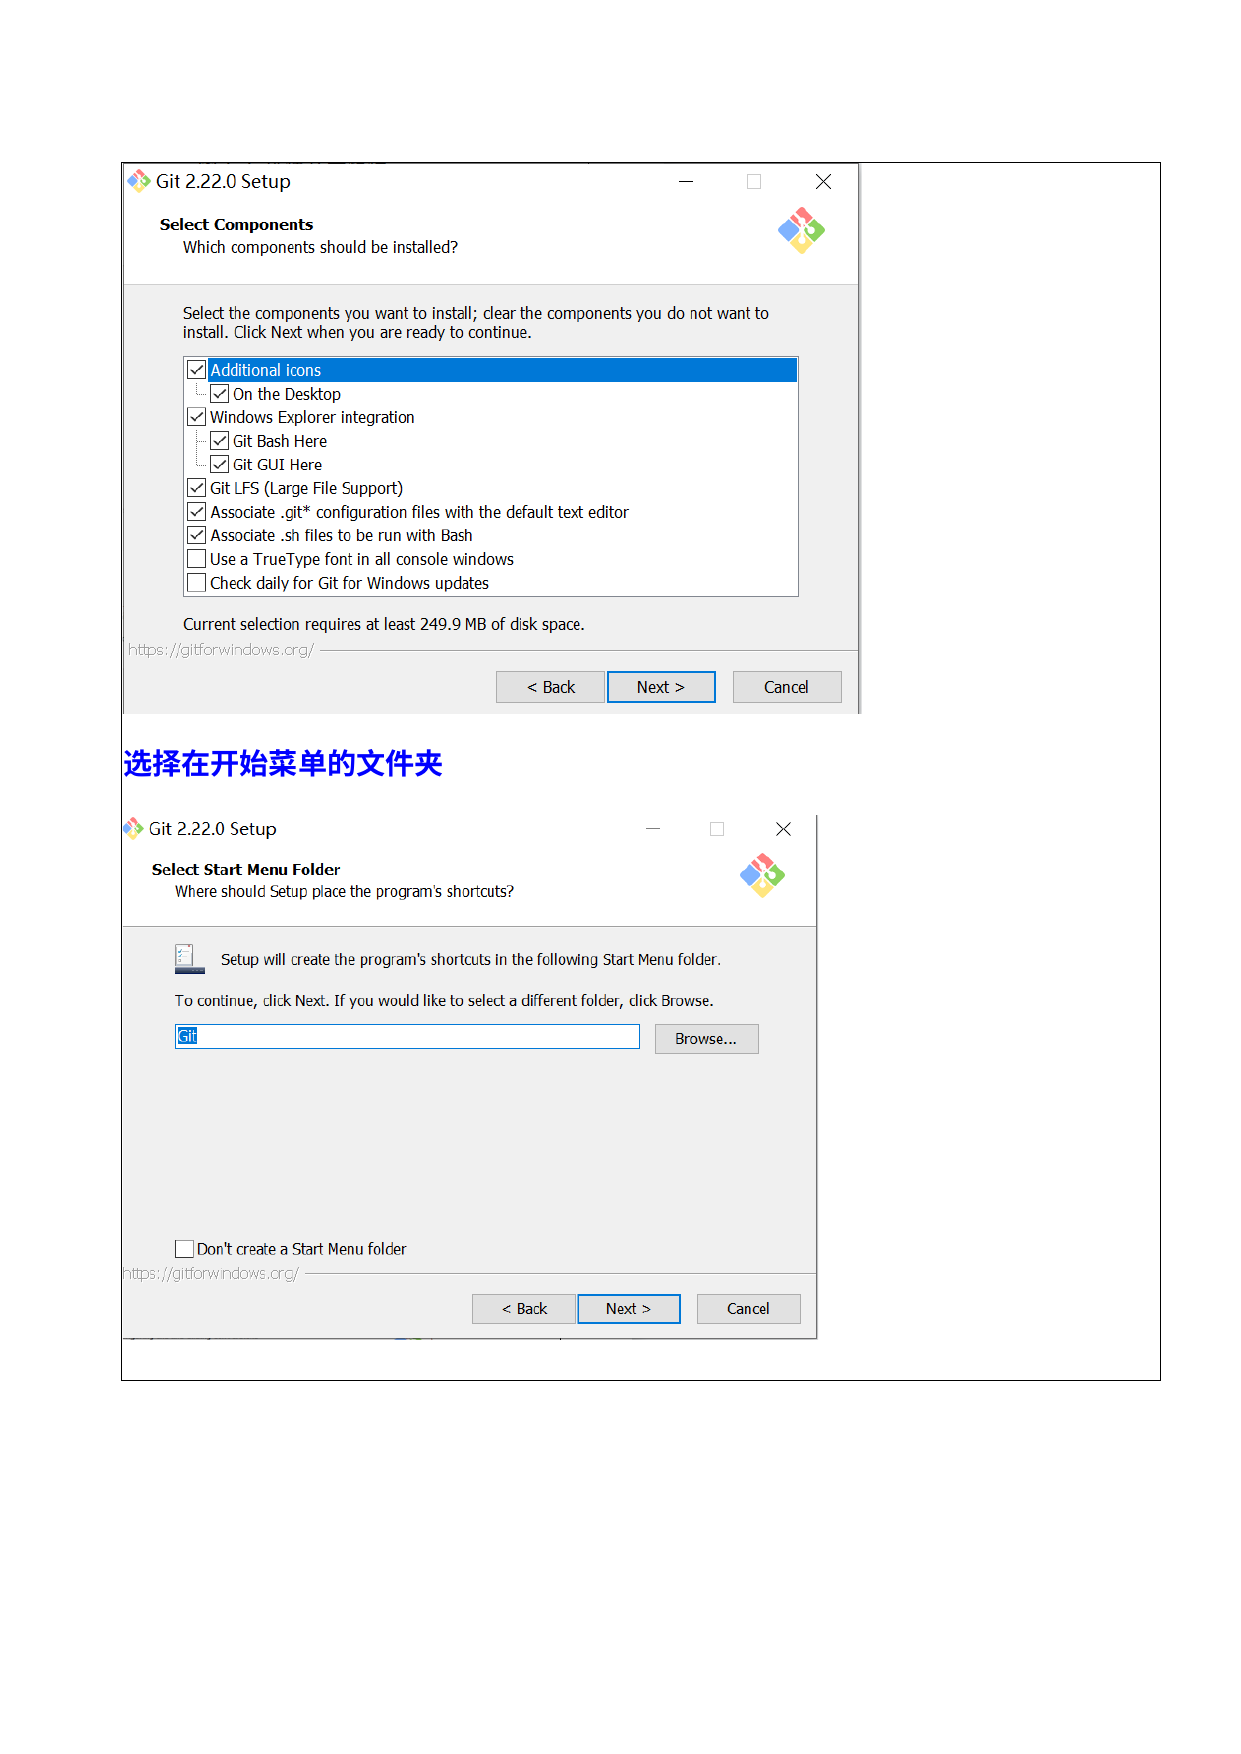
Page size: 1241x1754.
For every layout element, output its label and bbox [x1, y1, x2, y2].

picture [122, 815, 819, 1340]
table_cell [122, 163, 1160, 1380]
picture [122, 163, 862, 714]
